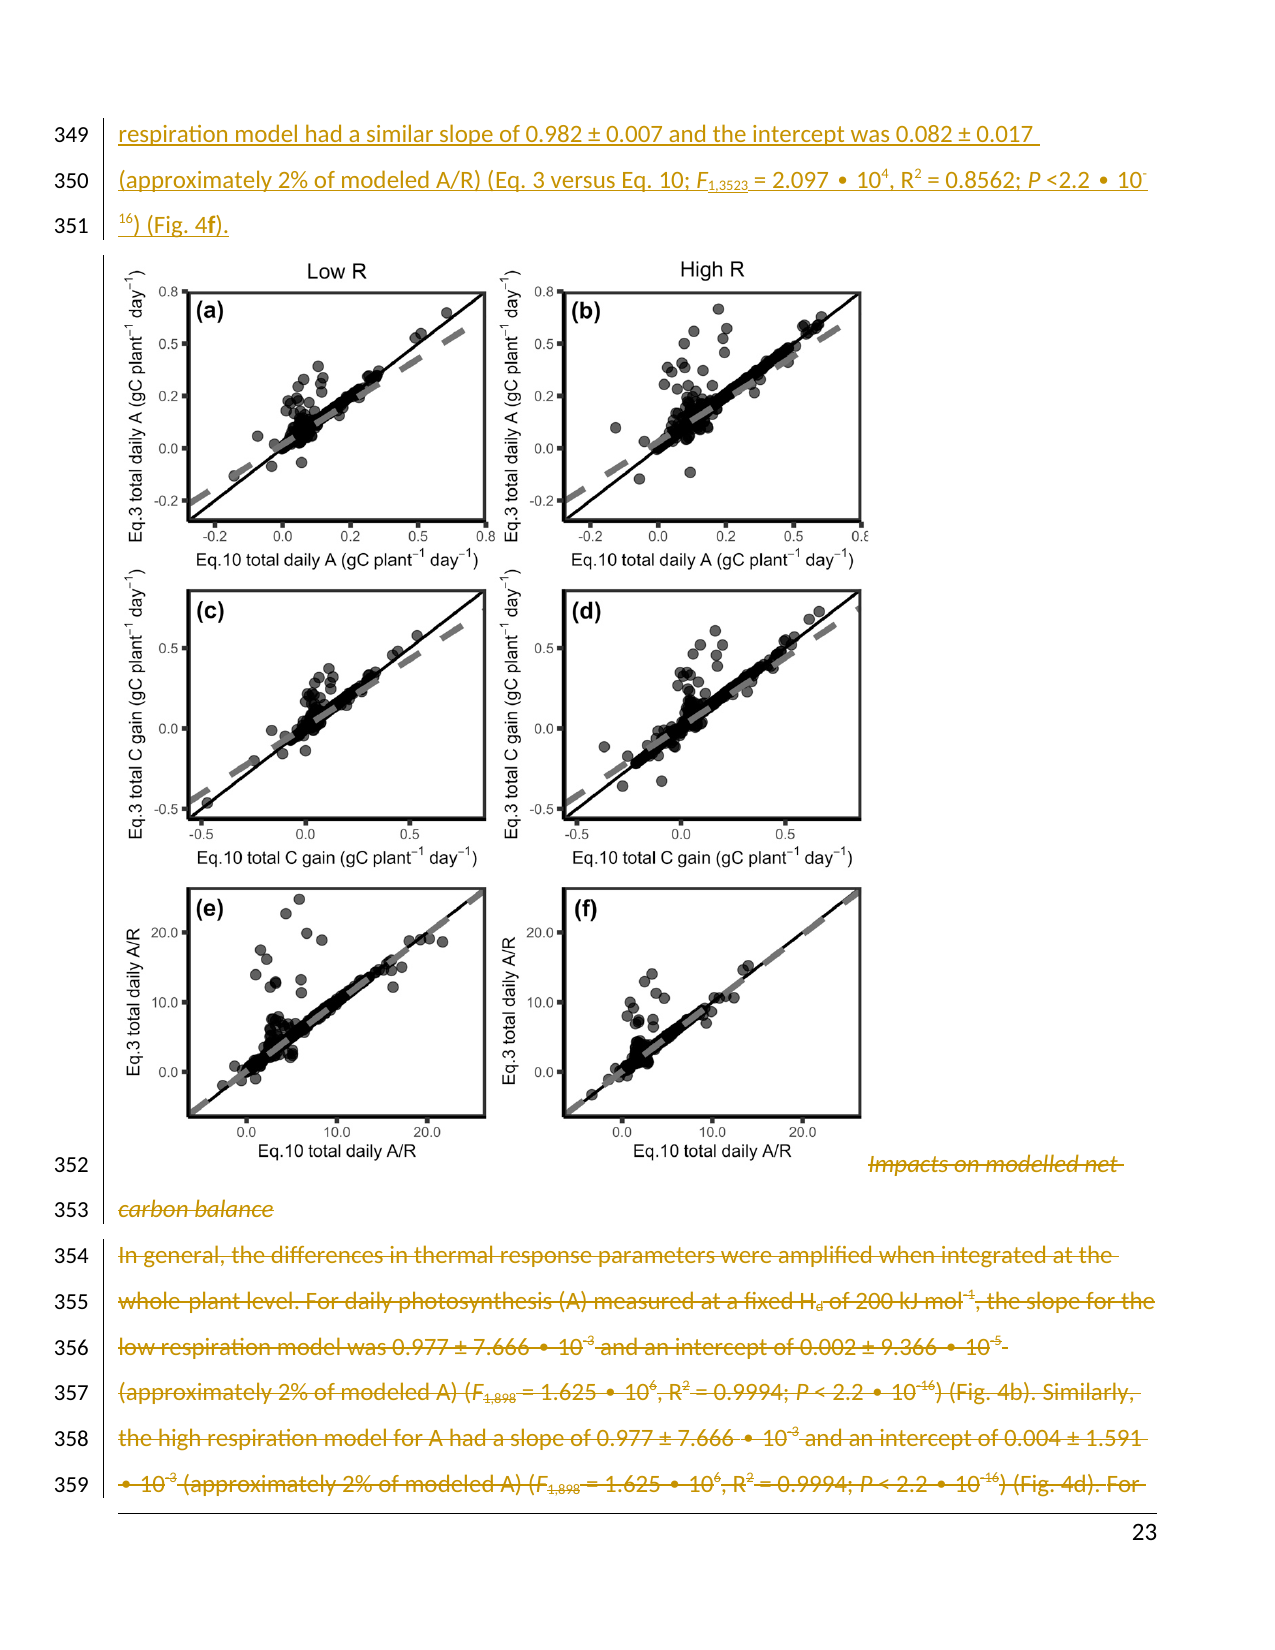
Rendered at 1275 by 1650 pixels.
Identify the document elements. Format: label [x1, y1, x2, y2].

picture [118, 255, 869, 1172]
